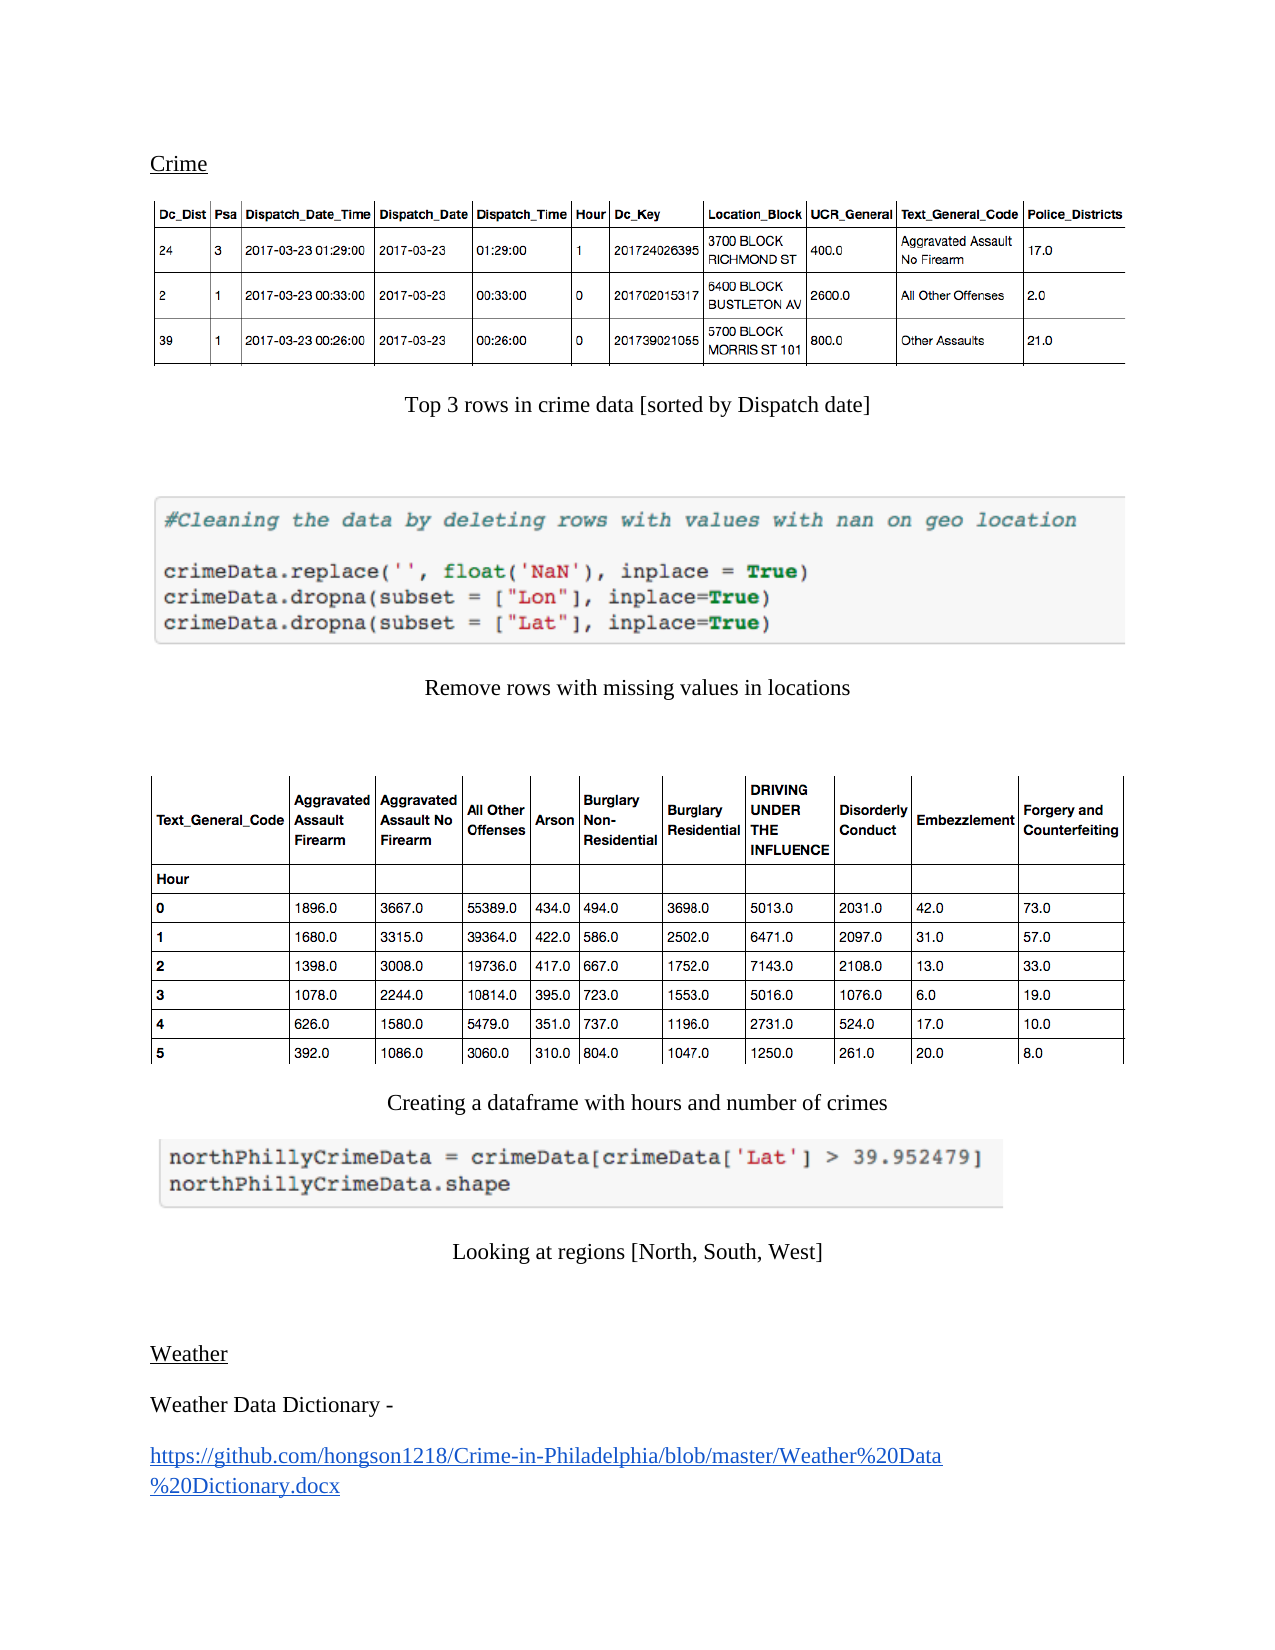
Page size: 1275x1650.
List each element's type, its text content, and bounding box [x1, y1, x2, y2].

text Creating a dataframe with hours and number of crimes [150, 1088, 1125, 1115]
text https://github.com/hongson1218/Crime-in-Philadelphia/blob/master/Weather%20Data%20Dictionary.docx [150, 1442, 1125, 1499]
text Weather [150, 1340, 1125, 1366]
text Weather Data Dictionary - [150, 1391, 1125, 1417]
text Looking at regions [North, South, West] [150, 1238, 1125, 1264]
text Top 3 rows in crime data [sorted by Dispatch date] [150, 391, 1125, 417]
picture [150, 492, 1125, 649]
picture [150, 1139, 1004, 1213]
picture [150, 201, 1125, 366]
text Crime [150, 150, 1125, 176]
picture [150, 776, 1125, 1064]
text Remove rows with missing values in locations [150, 674, 1125, 700]
